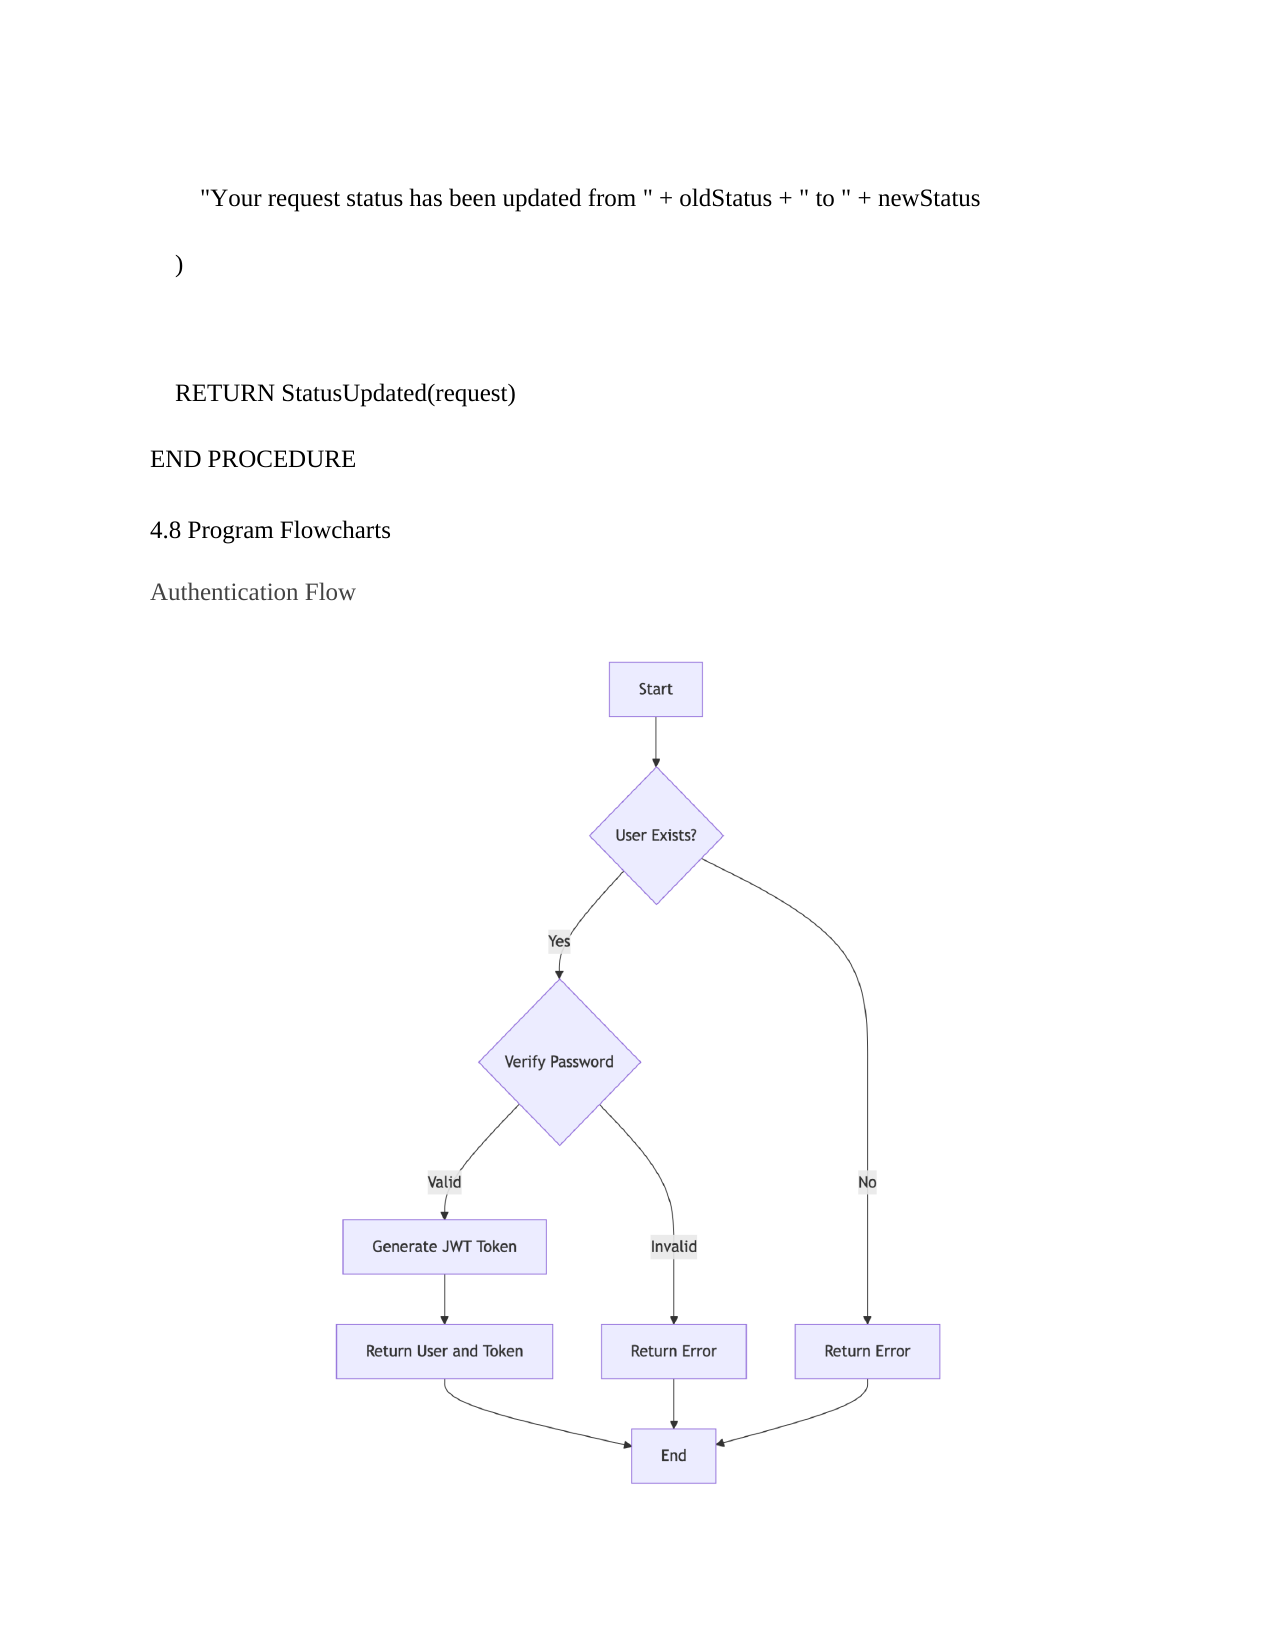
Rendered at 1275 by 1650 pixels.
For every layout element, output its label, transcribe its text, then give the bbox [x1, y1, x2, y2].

text "Your request status has been updated from " + oldStatus + " to " + newStatus [150, 183, 1125, 212]
text END PROCEDURE [150, 444, 1125, 473]
subtitle Authentication Flow [150, 577, 1125, 606]
subtitle 4.8 Program Flowcharts [150, 515, 1125, 544]
picture [300, 647, 975, 1491]
text ) [150, 249, 1125, 278]
text RETURN StatusUpdated(request) [150, 378, 1125, 407]
